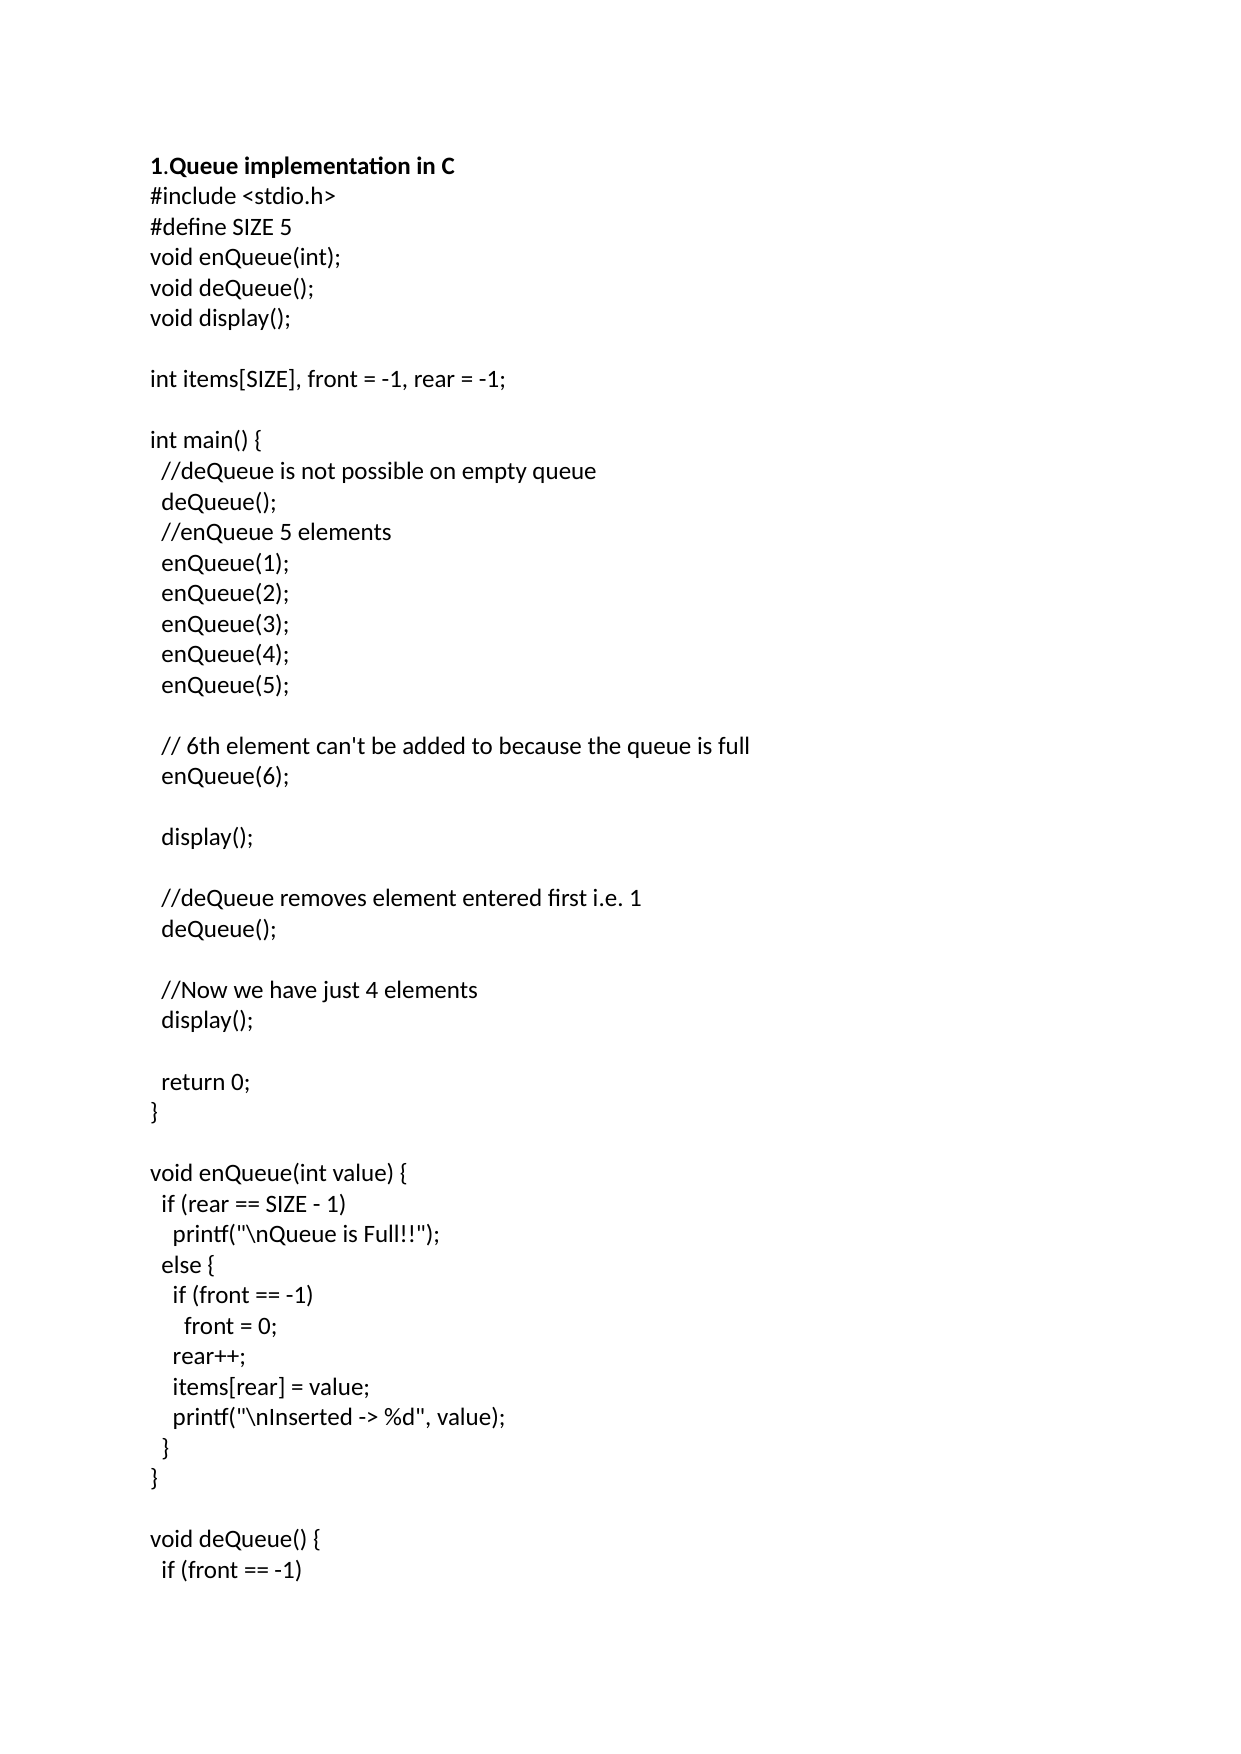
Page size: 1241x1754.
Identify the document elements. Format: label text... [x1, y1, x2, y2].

text #define SIZE 5 [150, 211, 1090, 242]
text printf("\nInserted -> %d", value); [150, 1401, 1090, 1432]
text void enQueue(int value) { [150, 1157, 1090, 1188]
text void enQueue(int); [150, 242, 1090, 272]
text enQueue(5); [150, 669, 1090, 699]
text printf("\nQueue is Full!!"); [150, 1218, 1090, 1249]
text deQueue(); [150, 913, 1090, 943]
text 1.Queue implementation in C [150, 150, 1090, 181]
text #include <stdio.h> [150, 181, 1090, 211]
text enQueue(6); [150, 760, 1090, 791]
text //deQueue is not possible on empty queue [150, 455, 1090, 486]
text int main() { [150, 425, 1090, 455]
text enQueue(1); [150, 547, 1090, 577]
text if (front == -1) [150, 1554, 1090, 1584]
text // 6th element can't be added to because the queue is full [150, 730, 1090, 760]
text void display(); [150, 303, 1090, 333]
text } [150, 1096, 1090, 1127]
text enQueue(3); [150, 608, 1090, 638]
text return 0; [150, 1066, 1090, 1096]
text } [150, 1432, 1090, 1462]
text deQueue(); [150, 486, 1090, 516]
text //enQueue 5 elements [150, 516, 1090, 547]
text enQueue(4); [150, 638, 1090, 669]
text else { [150, 1249, 1090, 1279]
text void deQueue(); [150, 272, 1090, 303]
text if (rear == SIZE - 1) [150, 1188, 1090, 1218]
text void deQueue() { [150, 1523, 1090, 1554]
text //deQueue removes element entered first i.e. 1 [150, 882, 1090, 913]
text rear++; [150, 1340, 1090, 1371]
text items[rear] = value; [150, 1371, 1090, 1401]
text display(); [150, 1004, 1090, 1035]
text enQueue(2); [150, 577, 1090, 608]
text //Now we have just 4 elements [150, 974, 1090, 1004]
text if (front == -1) [150, 1279, 1090, 1310]
text int items[SIZE], front = -1, rear = -1; [150, 364, 1090, 394]
text display(); [150, 821, 1090, 852]
text } [150, 1462, 1090, 1493]
text front = 0; [150, 1310, 1090, 1340]
